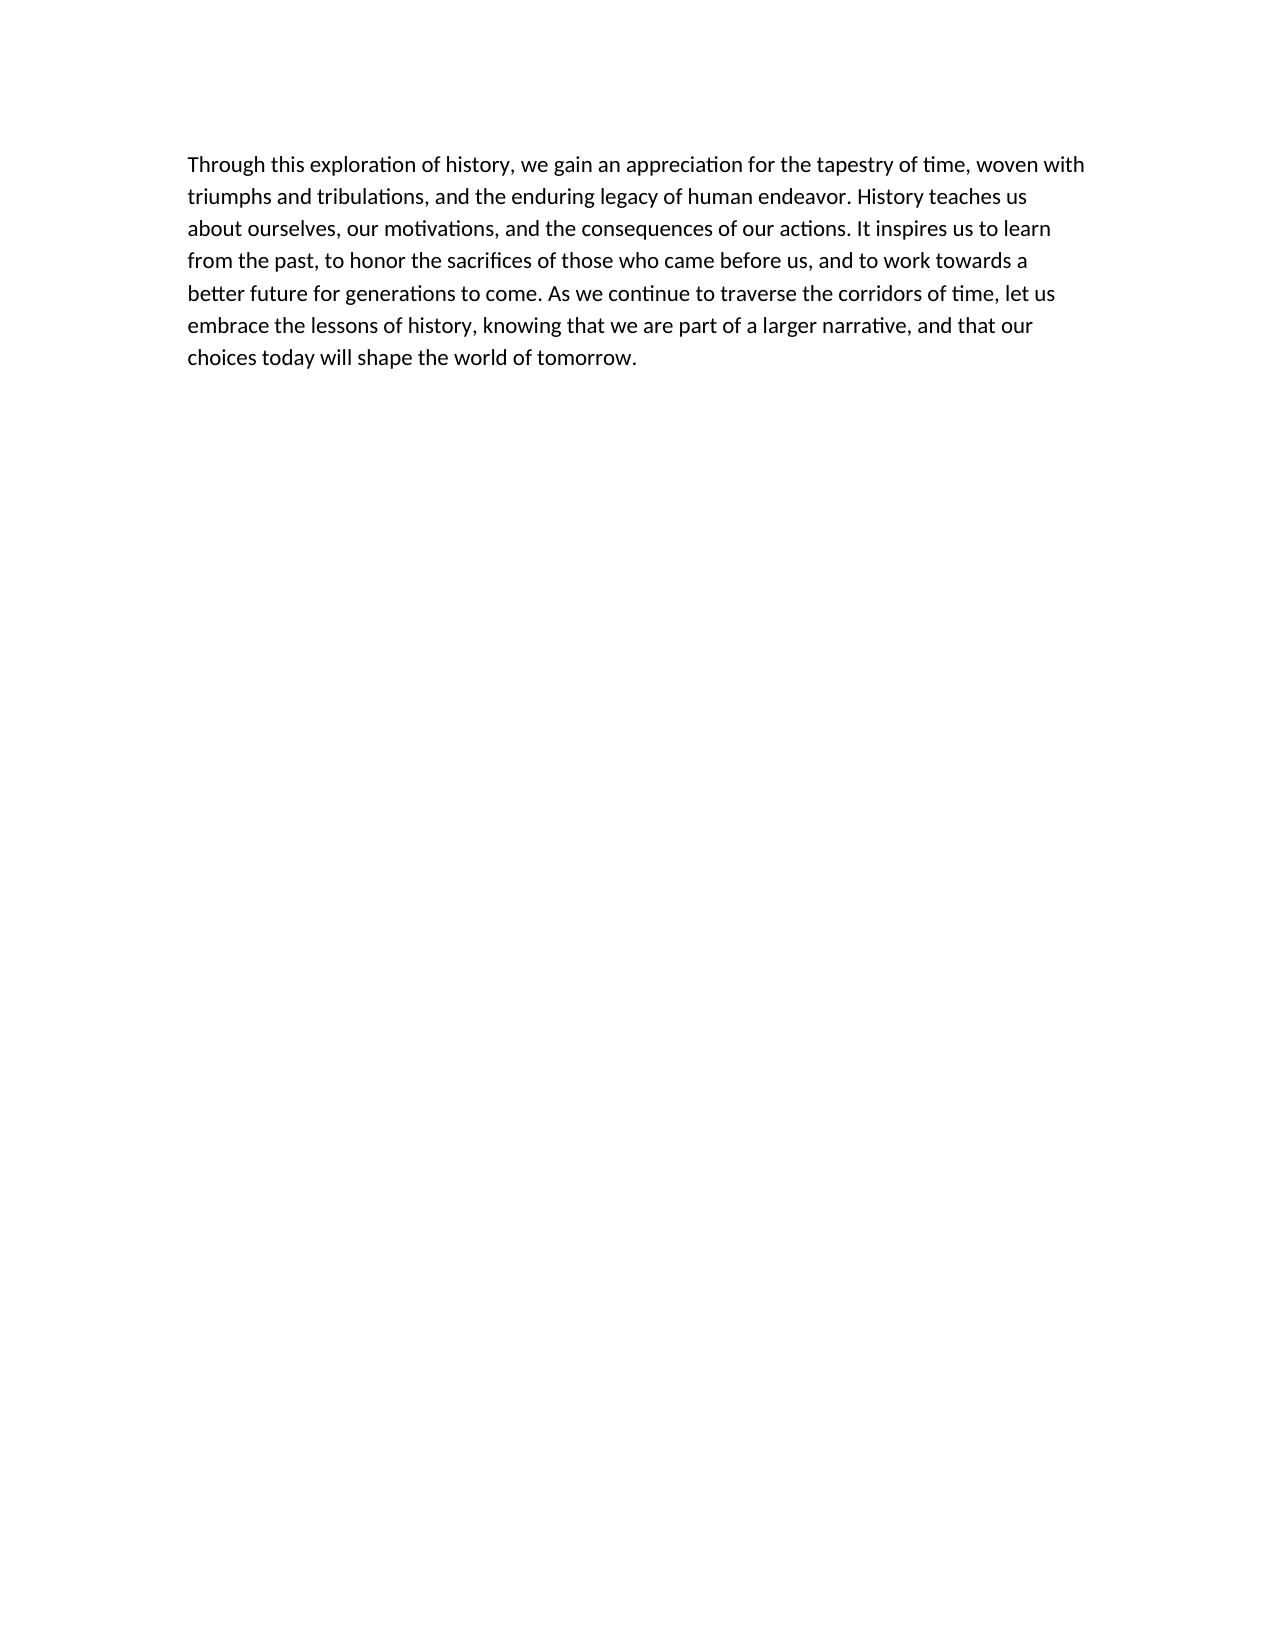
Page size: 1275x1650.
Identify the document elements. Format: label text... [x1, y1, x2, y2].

text Through this exploration of history, we gain an appreciation for the tapestry of time, woven with triumphs and tribulations, and the enduring legacy of human endeavor. History teaches us about ourselves, our motivations, and the consequences of our actions. It inspires us to learn from the past, to honor the sacrifices of those who came before us, and to work towards a better future for generations to come. As we continue to traverse the corridors of time, let us embrace the lessons of history, knowing that we are part of a larger narrative, and that our choices today will shape the world of tomorrow. [187, 150, 1087, 371]
